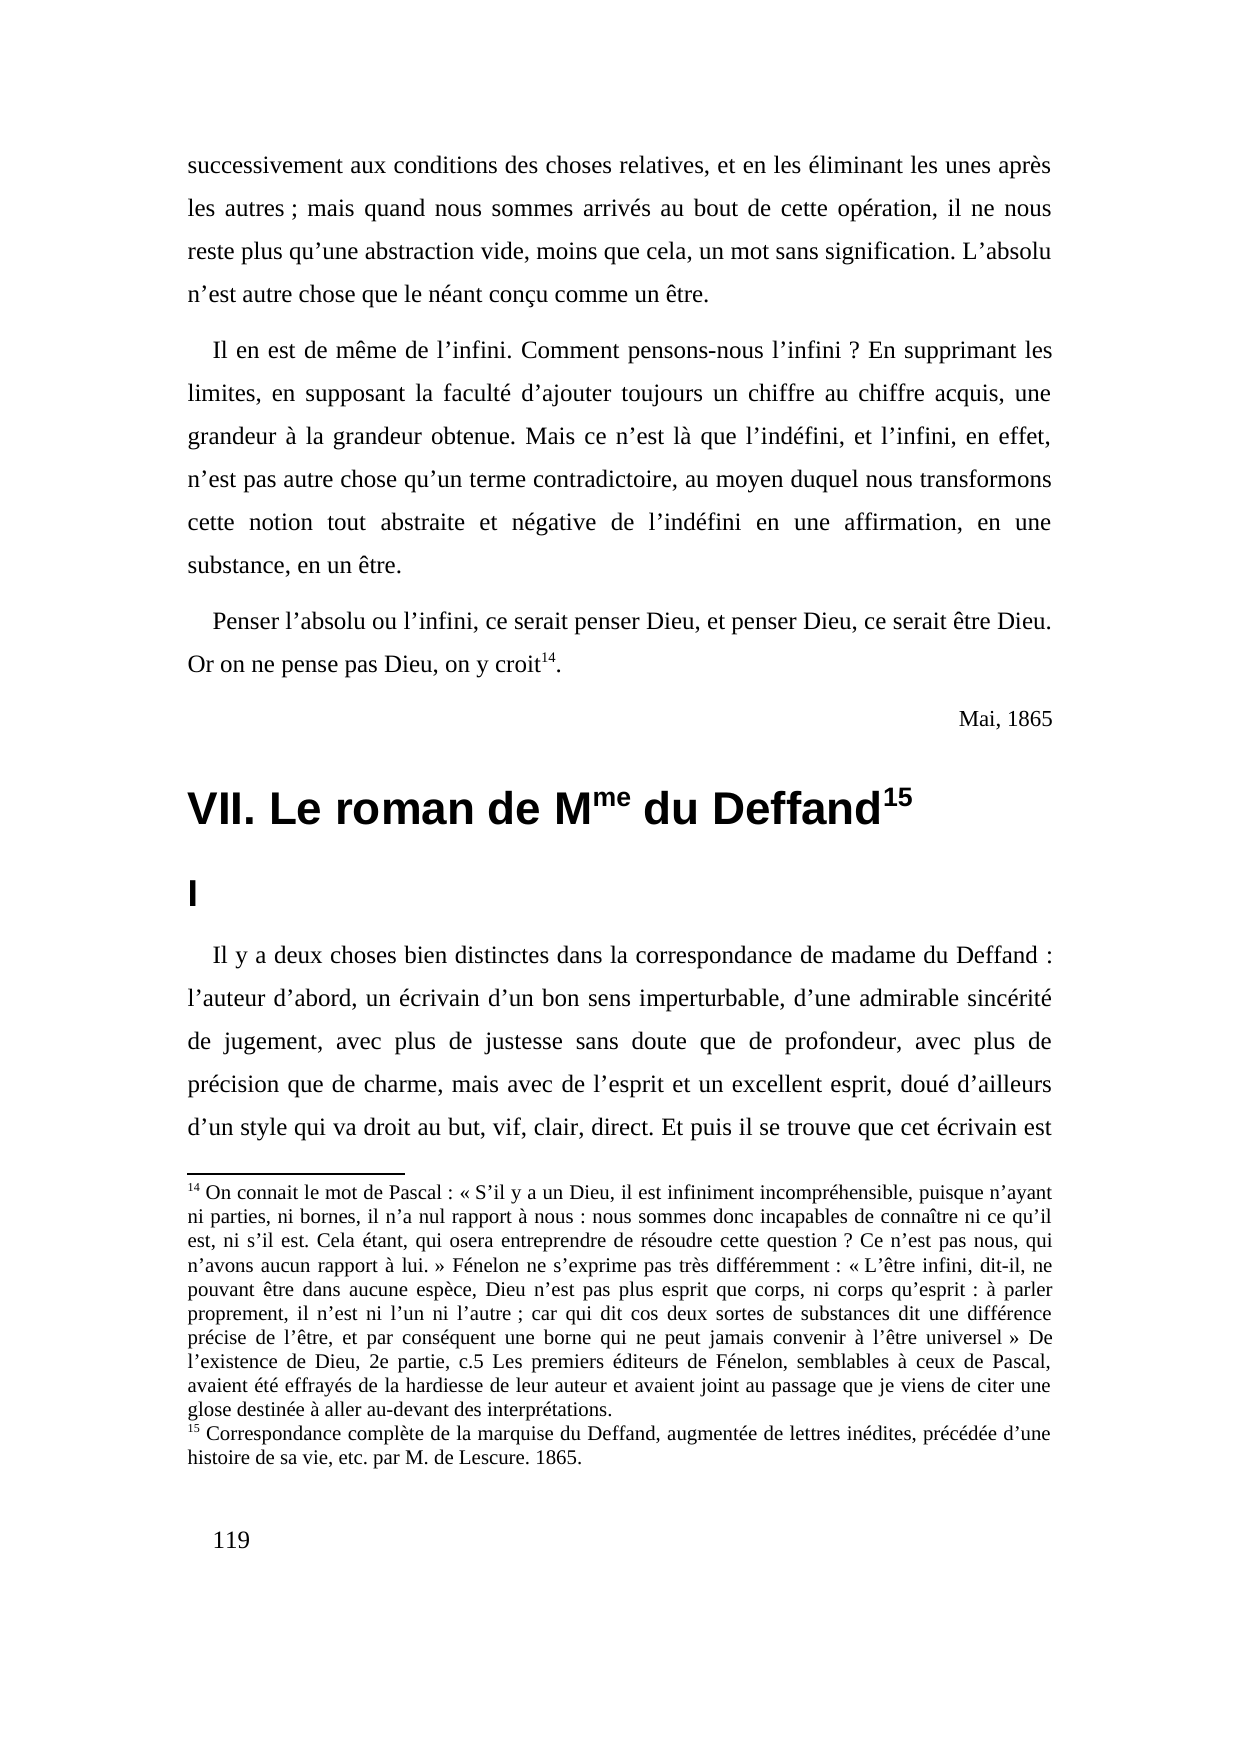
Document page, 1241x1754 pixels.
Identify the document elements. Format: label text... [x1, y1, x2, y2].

subtitle I [187, 872, 1053, 915]
text Il y a deux choses bien distinctes dans la correspondance de madame du Deffand : l’auteur d’abord, un écrivain d’un bon sens imperturbable, d’une admirable sincérité de jugement, avec plus de justesse sans doute que de profondeur, avec plus de précision que de charme, mais avec de l’esprit et un excellent esprit, doué d’ailleurs d’un style qui va droit au but, vif, clair, direct. Et puis il se trouve que cet écrivain est une femme, et que cette femme n’est pas seulement le centre vivant des beaux-esprits de son siècle, la correspondante favorite de Voltaire ; non, sous un air qui semblait tout à l’heure un peu viril, il y a une vraie femme, avec un vrai cœur, fait pour l’affection et la souffrance. Voilà ce qui m’intéresse, je l’avoue, encore plus que les anecdotes bien dites et les jugements littéraires bien portés. Voilà aussi ce que je voudrais rechercher aujourd’hui au milieu des six ou sept cents lettres que M. de Lescure a eu l’excellente idée de réunir. [187, 940, 1053, 1141]
text Mai, 1865 [187, 705, 1053, 731]
subtitle VII. Le roman de Mme du Deffand [187, 781, 1053, 834]
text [187, 150, 1053, 308]
text Penser l’absolu ou l’infini, ce serait penser Dieu, et penser Dieu, ce serait être Dieu. Or on ne pense pas Dieu, on y croit. [187, 606, 1053, 678]
text Il en est de même de l’infini. Comment pensons-nous l’infini ? En supprimant les limites, en supposant la faculté d’ajouter toujours un chiffre au chiffre acquis, une grandeur à la grandeur obtenue. Mais ce n’est là que l’indéfini, et l’infini, en effet, n’est pas autre chose qu’un terme contradictoire, au moyen duquel nous transformons cette notion tout abstraite et négative de l’indéfini en une affirmation, en une substance, en un être. [187, 335, 1053, 579]
